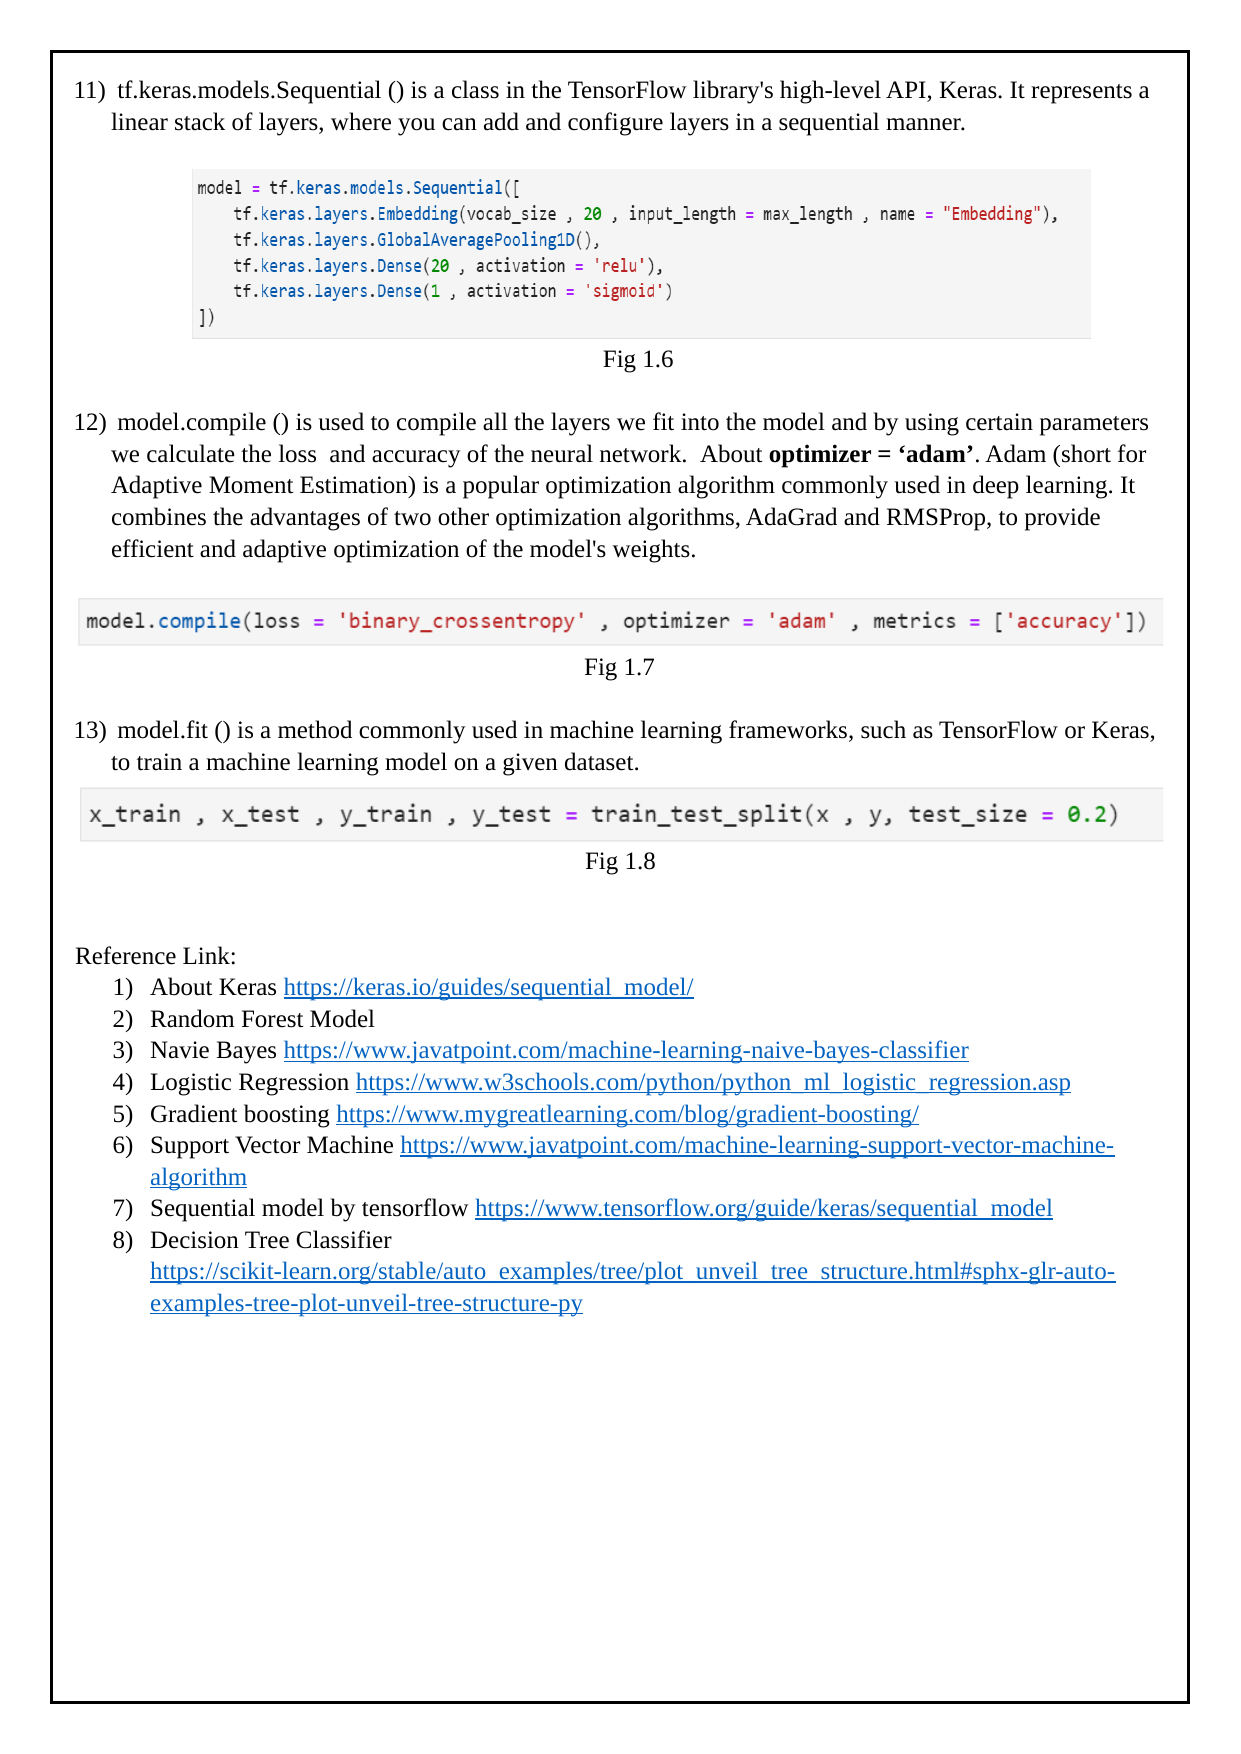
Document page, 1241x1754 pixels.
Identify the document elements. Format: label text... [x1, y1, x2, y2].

list Navie Bayes https://www.javatpoint.com/machine-learning-naive-bayes-classifier [112, 1036, 1165, 1064]
text Fig 1.8 [75, 846, 1165, 875]
list Random Forest Model [112, 1004, 1165, 1033]
list tf.keras.models.Sequential () is a class in the TensorFlow library's high-level API, Keras. It represents a linear stack of layers, where you can add and configure layers in a sequential manner. [73, 75, 1165, 135]
list Sequential model by tensorflow https://www.tensorflow.org/guide/keras/sequential_model [112, 1193, 1165, 1222]
text Fig 1.7 [73, 652, 1165, 681]
picture [73, 778, 1164, 844]
list Decision Tree Classifier https://scikit-learn.org/stable/auto_examples/tree/plot_unveil_tree_structure.html#sphx-glr-auto-examples-tree-plot-unveil-tree-structure-py [112, 1225, 1165, 1317]
list About Keras https://keras.io/guides/sequential_model/ [112, 972, 1165, 1001]
picture [73, 596, 1164, 650]
list Fig 1.6 [111, 344, 1165, 373]
list model.compile () is used to compile all the layers we fit into the model and by using certain parameters we calculate the loss and accuracy of the neural network. About optimizer = ‘adam’. Adam (short for Adaptive Moment Estimation) is a popular optimization algorithm commonly used in deep learning. It combines the advantages of two other optimization algorithms, AdaGrad and RMSProp, to provide efficient and adaptive optimization of the model's weights. [73, 407, 1165, 562]
text Reference Link: [75, 941, 1165, 969]
list Support Vector Machine https://www.javatpoint.com/machine-learning-support-vector-machine-algorithm [112, 1130, 1165, 1191]
picture [184, 169, 1092, 342]
list Gradient boosting https://www.mygreatlearning.com/blog/gradient-boosting/ [112, 1099, 1165, 1127]
list Logistic Regression https://www.w3schools.com/python/python_ml_logistic_regression.asp [112, 1067, 1165, 1096]
list model.fit () is a method commonly used in machine learning frameworks, such as TensorFlow or Keras, to train a machine learning model on a given dataset. [73, 716, 1165, 776]
